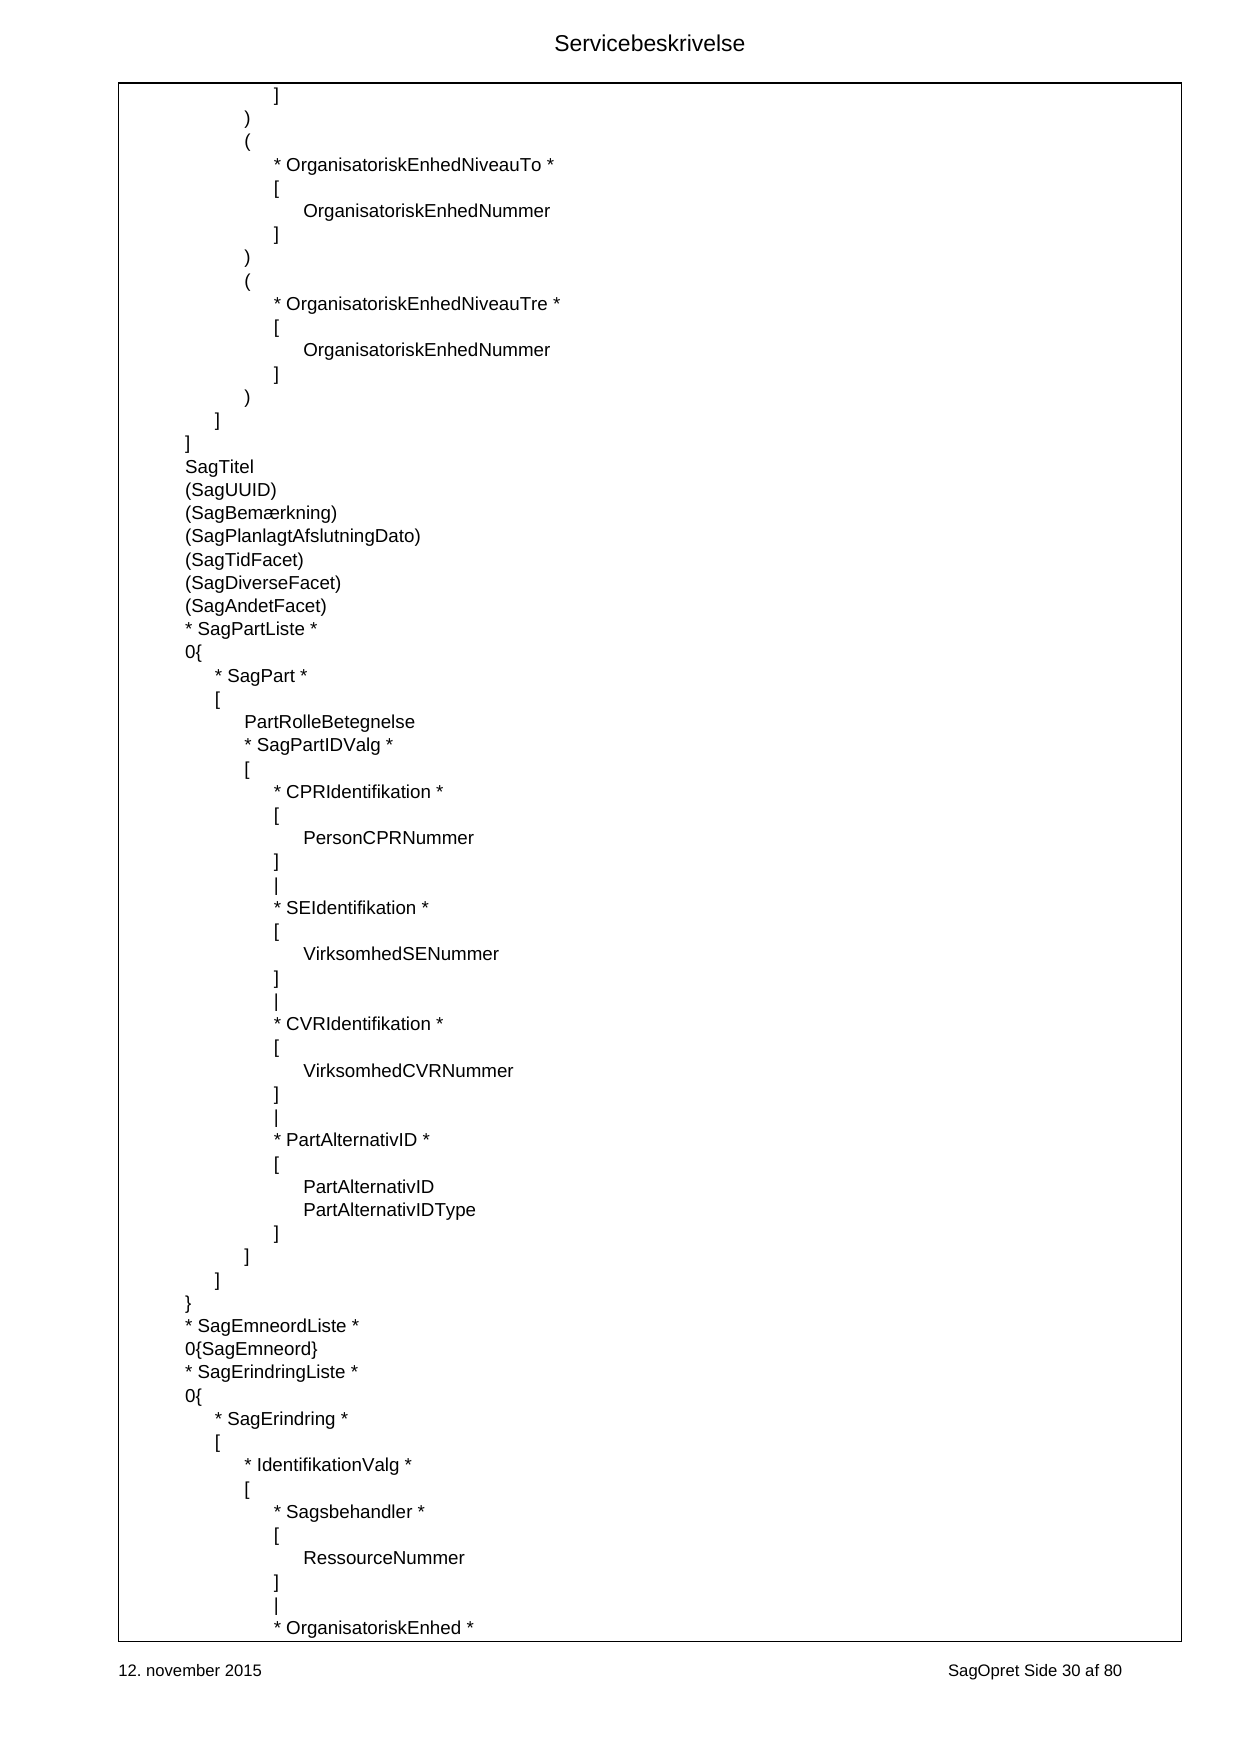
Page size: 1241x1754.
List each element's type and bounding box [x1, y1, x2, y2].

table_cell [119, 84, 1181, 1641]
